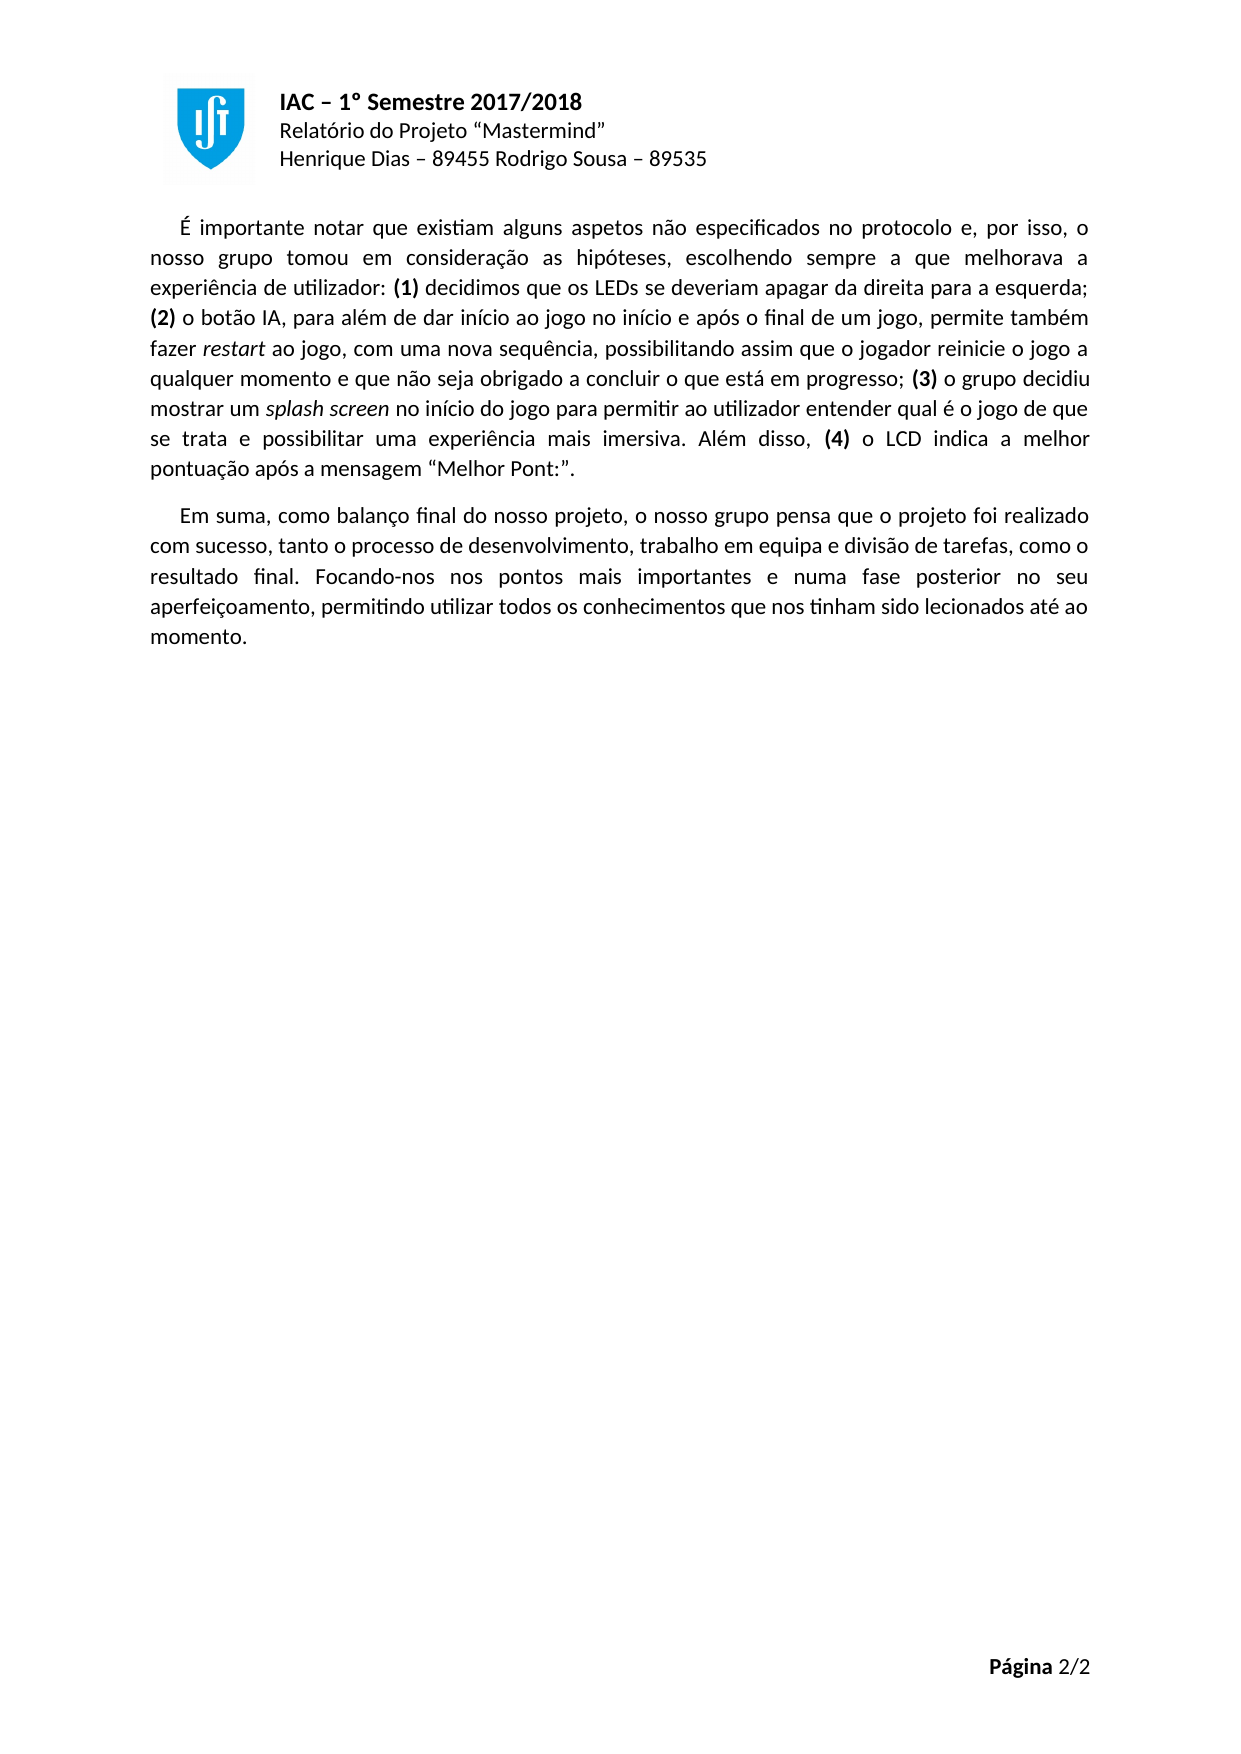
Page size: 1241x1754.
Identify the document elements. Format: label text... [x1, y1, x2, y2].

picture [162, 73, 256, 185]
text É importante notar que existiam alguns aspetos não especificados no protocolo e, por isso, o nosso grupo tomou em consideração as hipóteses, escolhendo sempre a que melhorava a experiência de utilizador: (1) decidimos que os LEDs se deveriam apagar da direita para a esquerda; (2) o botão IA, para além de dar início ao jogo no início e após o final de um jogo, permite também fazer restart ao jogo, com uma nova sequência, possibilitando assim que o jogador reinicie o jogo a qualquer momento e que não seja obrigado a concluir o que está em progresso; (3) o grupo decidiu mostrar um splash screen no início do jogo para permitir ao utilizador entender qual é o jogo de que se trata e possibilitar uma experiência mais imersiva. Além disso, (4) o LCD indica a melhor pontuação após a mensagem “Melhor Pont:”. [150, 213, 1090, 482]
text Em suma, como balanço final do nosso projeto, o nosso grupo pensa que o projeto foi realizado com sucesso, tanto o processo de desenvolvimento, trabalho em equipa e divisão de tarefas, como o resultado final. Focando-nos nos pontos mais importantes e numa fase posterior no seu aperfeiçoamento, permitindo utilizar todos os conhecimentos que nos tinham sido lecionados até ao momento. [150, 501, 1090, 650]
